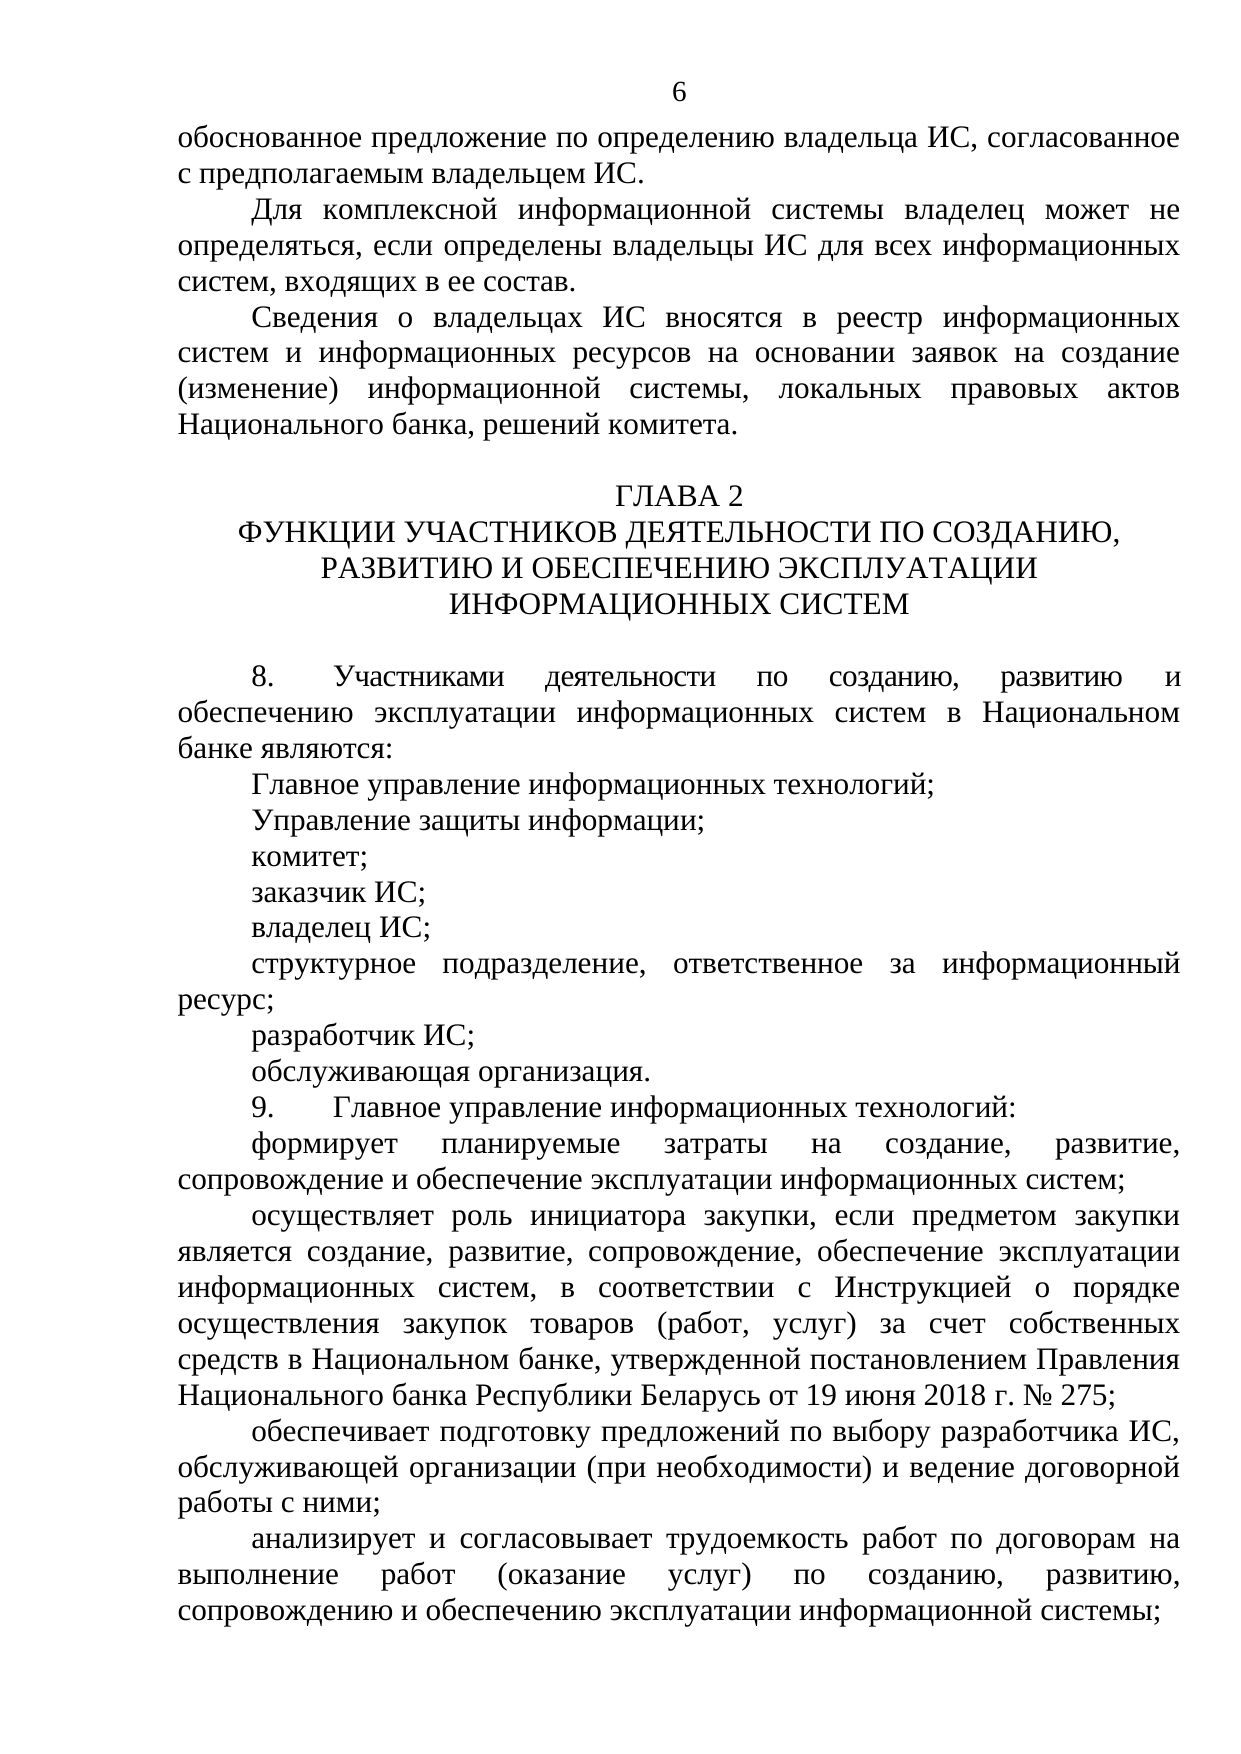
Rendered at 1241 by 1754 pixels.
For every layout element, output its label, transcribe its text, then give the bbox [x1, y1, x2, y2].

text Глава 2 [177, 477, 1181, 513]
text заказчик ИС; [177, 873, 1181, 909]
text Главное управление информационных технологий; [177, 765, 1181, 801]
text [177, 118, 1181, 190]
text Сведения о владельцах ИС вносятся в реестр информационных систем и информационных ресурсов на основании заявок на создание (изменение) информационной системы, локальных правовых актов Национального банка, решений комитета. [177, 298, 1181, 442]
text Участниками деятельности по созданию, развитию и обеспечению эксплуатации информационных систем в Национальном банке являются: [177, 657, 1181, 765]
text обеспечивает подготовку предложений по выбору разработчика ИС, обслуживающей организации (при необходимости) и ведение договорной работы с ними; [177, 1412, 1181, 1520]
text комитет; [177, 837, 1181, 873]
text владелец ИС; [177, 909, 1181, 945]
text анализирует и согласовывает трудоемкость работ по договорам на выполнение работ (оказание услуг) по созданию, развитию, сопровождению и обеспечению эксплуатации информационной системы; [177, 1520, 1181, 1627]
text обслуживающая организация. [177, 1052, 1181, 1088]
text осуществляет роль инициатора закупки, если предметом закупки является создание, развитие, сопровождение, обеспечение эксплуатации информационных систем, в соответствии с Инструкцией о порядке осуществления закупок товаров (работ, услуг) за счет собственных средств в Национальном банке, утвержденной постановлением Правления Национального банка Республики Беларусь от 19 июня 2018 г. № 275; [177, 1196, 1181, 1412]
text структурное подразделение, ответственное за информационный ресурс; [177, 945, 1181, 1017]
text Для комплексной информационной системы владелец может не определяться, если определены владельцы ИС для всех информационных систем, входящих в ее состав. [177, 190, 1181, 298]
text Функции участников деятельности по созданию, развитию и обеспечению эксплуатации информационных систем [177, 513, 1181, 621]
text Главное управление информационных технологий: [177, 1088, 1181, 1124]
text Управление защиты информации; [177, 801, 1181, 837]
text разработчик ИС; [177, 1017, 1181, 1052]
text формирует планируемые затраты на создание, развитие, сопровождение и обеспечение эксплуатации информационных систем; [177, 1124, 1181, 1196]
